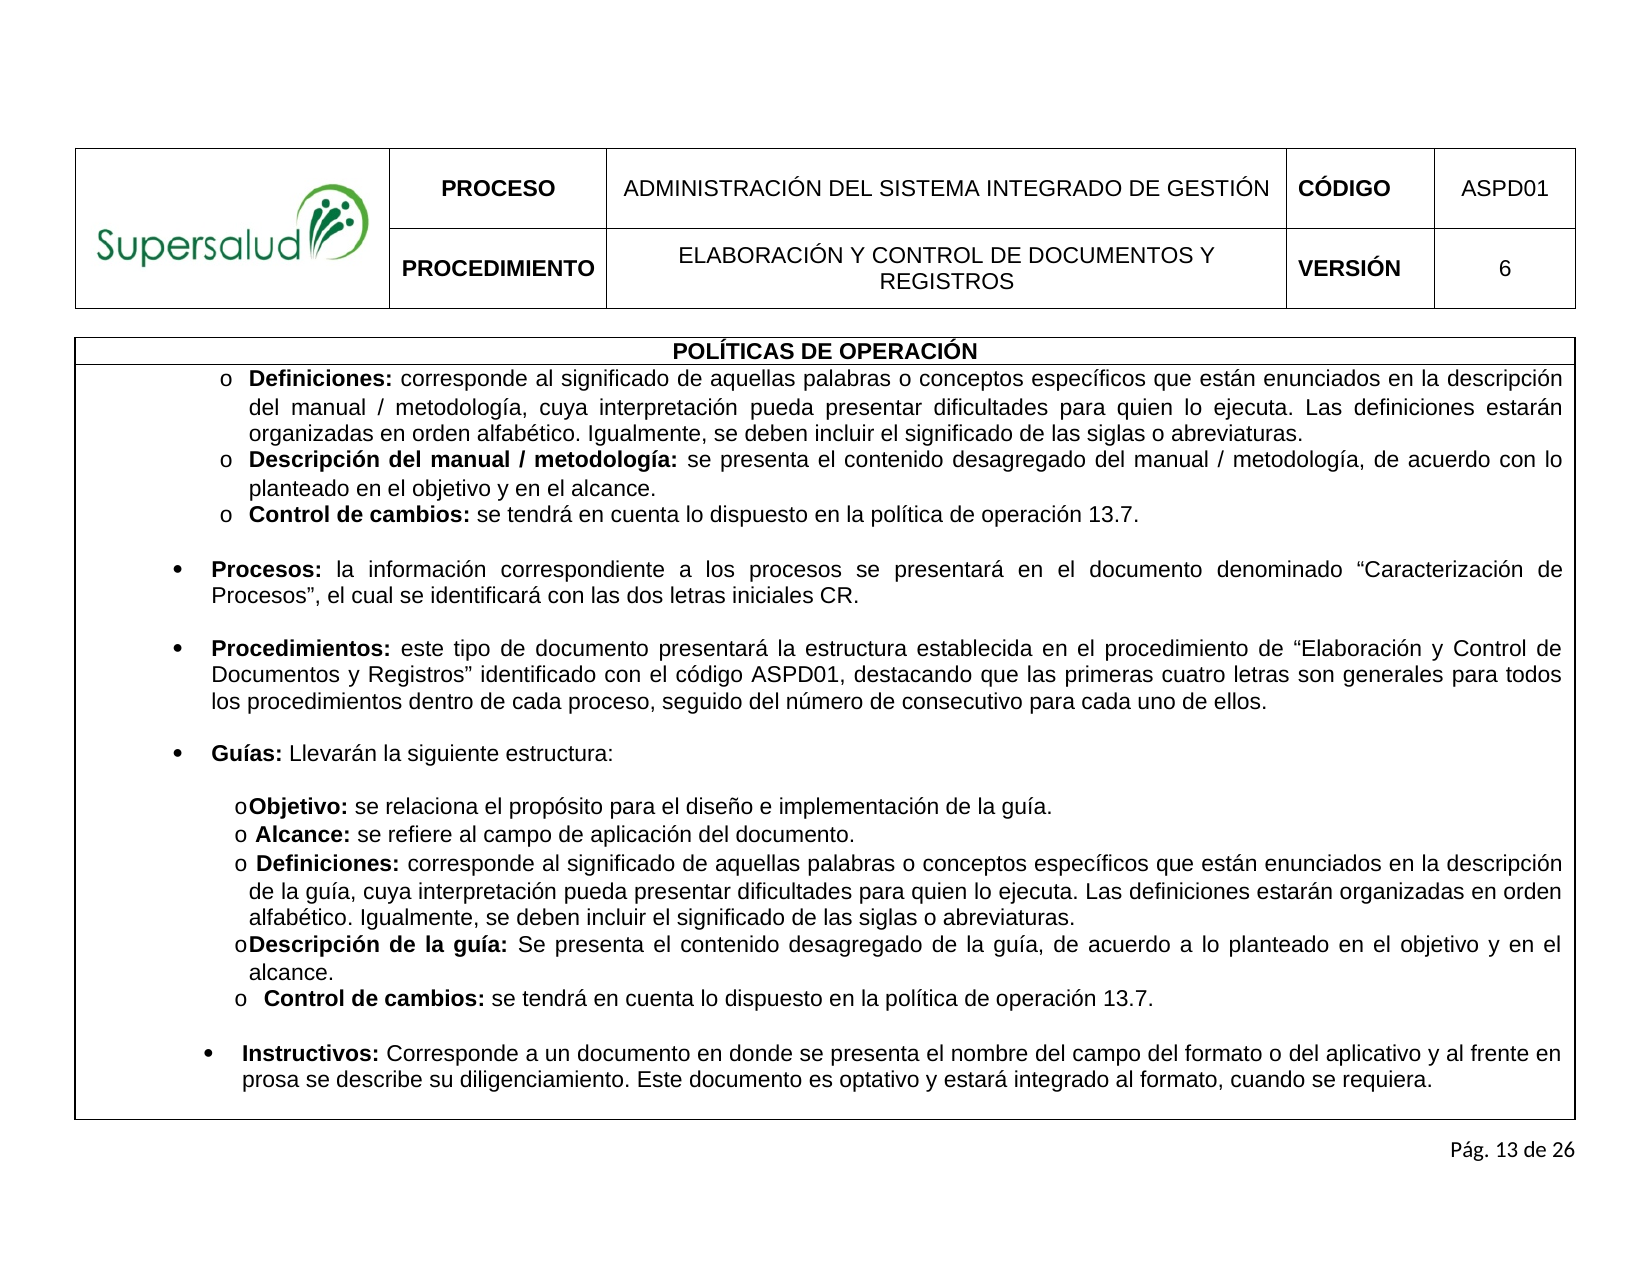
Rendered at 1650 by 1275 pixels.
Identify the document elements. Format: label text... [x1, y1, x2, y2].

table_header POLÍTICAS DE OPERACIÓN [76, 338, 1574, 364]
picture [90, 178, 371, 272]
